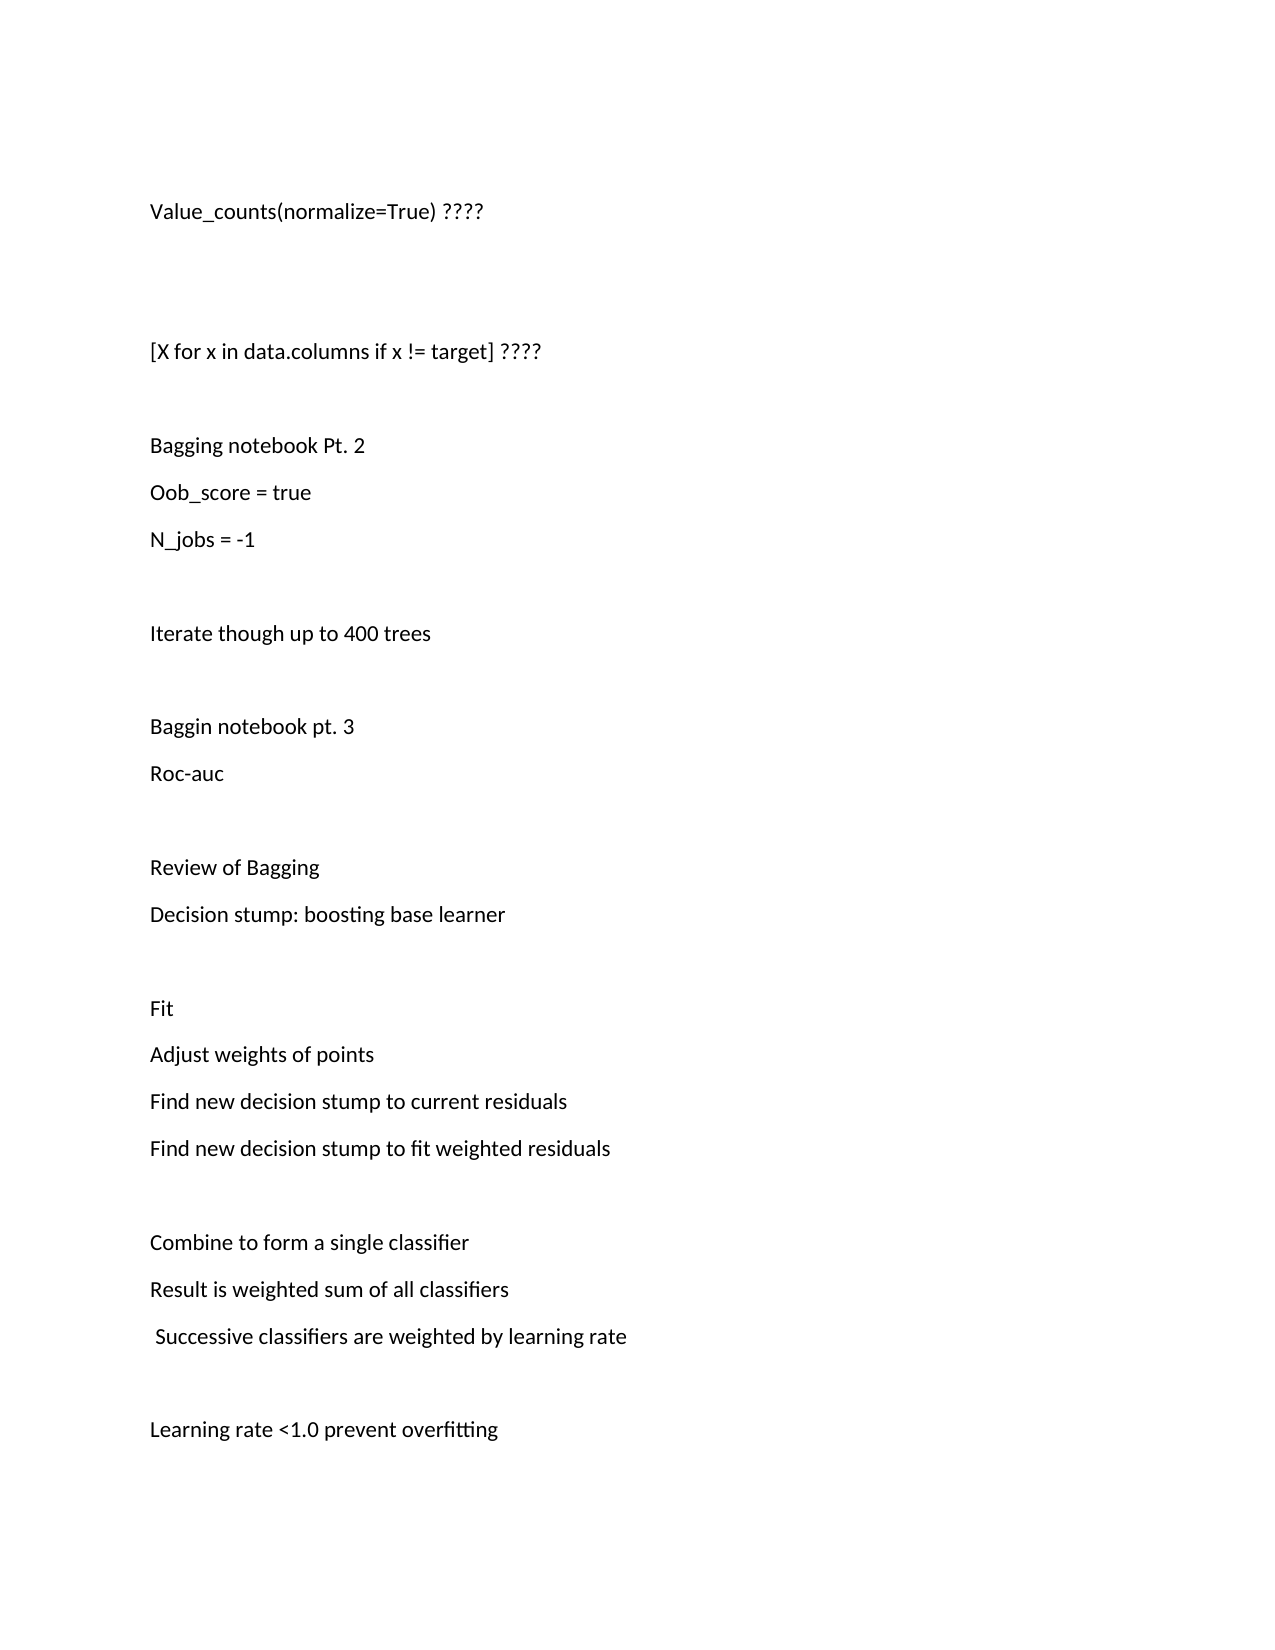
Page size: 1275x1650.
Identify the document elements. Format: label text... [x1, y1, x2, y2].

text Decision stump: boosting base learner [150, 900, 1125, 928]
text Successive classifiers are weighted by learning rate [150, 1322, 1125, 1350]
text Review of Bagging [150, 853, 1125, 881]
text Adjust weights of points [150, 1041, 1125, 1069]
text Fit [150, 994, 1125, 1022]
text Baggin notebook pt. 3 [150, 712, 1125, 741]
text Find new decision stump to current residuals [150, 1087, 1125, 1116]
text Roc-auc [150, 759, 1125, 787]
text Iterate though up to 400 trees [150, 619, 1125, 647]
text Learning rate <1.0 prevent overfitting [150, 1416, 1125, 1444]
text Bagging notebook Pt. 2 [150, 431, 1125, 459]
text N_jobs = -1 [150, 525, 1125, 553]
text Combine to form a single classifier [150, 1228, 1125, 1256]
text [X for x in data.columns if x != target] ???? [150, 337, 1125, 366]
text Oob_score = true [150, 478, 1125, 506]
text Value_counts(normalize=True) ???? [150, 197, 1125, 225]
text Find new decision stump to fit weighted residuals [150, 1134, 1125, 1162]
text Result is weighted sum of all classifiers [150, 1275, 1125, 1303]
